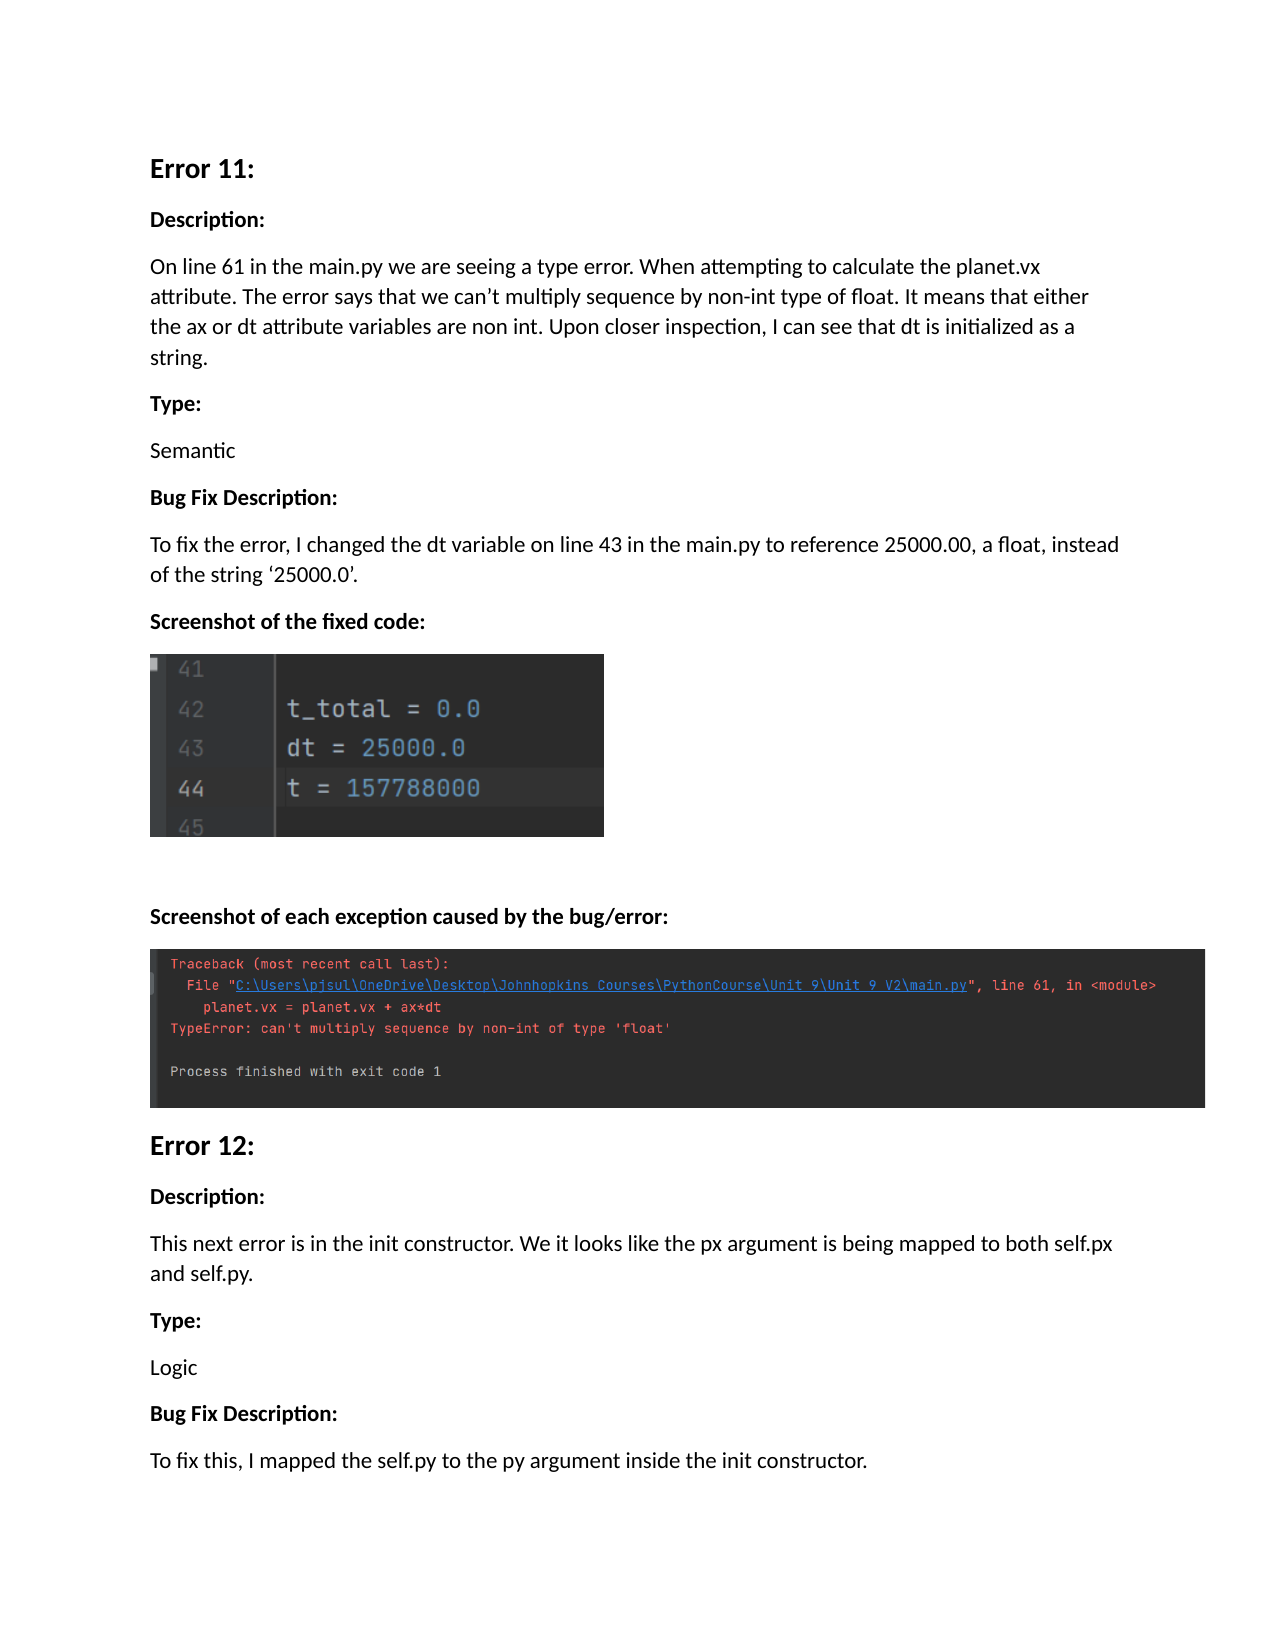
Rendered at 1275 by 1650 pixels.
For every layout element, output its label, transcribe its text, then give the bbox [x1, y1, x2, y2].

text Logic [150, 1353, 1125, 1381]
text Semantic [150, 436, 1125, 464]
text Description: [150, 1182, 1125, 1210]
text Screenshot of each exception caused by the bug/error: [150, 902, 1125, 930]
picture [150, 654, 604, 837]
text To fix this, I mapped the self.py to the py argument inside the init constructor. [150, 1446, 1125, 1474]
text To fix the error, I changed the dt variable on line 43 in the main.py to reference 25000.00, a float, instead of the string ‘25000.0’. [150, 530, 1125, 588]
text Error 11: [150, 150, 1125, 186]
text On line 61 in the main.py we are seeing a type error. When attempting to calculate the planet.vx attribute. The error says that we can’t multiply sequence by non-int type of float. It means that either the ax or dt attribute variables are non int. Upon closer inspection, I can see that dt is initialized as a string. [150, 252, 1125, 371]
text Type: [150, 389, 1125, 417]
text Bug Fix Description: [150, 1399, 1125, 1428]
text Error 12: [150, 1127, 1125, 1162]
text Bug Fix Description: [150, 483, 1125, 511]
picture [150, 949, 1206, 1108]
text Type: [150, 1306, 1125, 1334]
text This next error is in the init constructor. We it looks like the px argument is being mapped to both self.px and self.py. [150, 1229, 1125, 1287]
text Description: [150, 205, 1125, 233]
text Screenshot of the fixed code: [150, 607, 1125, 635]
